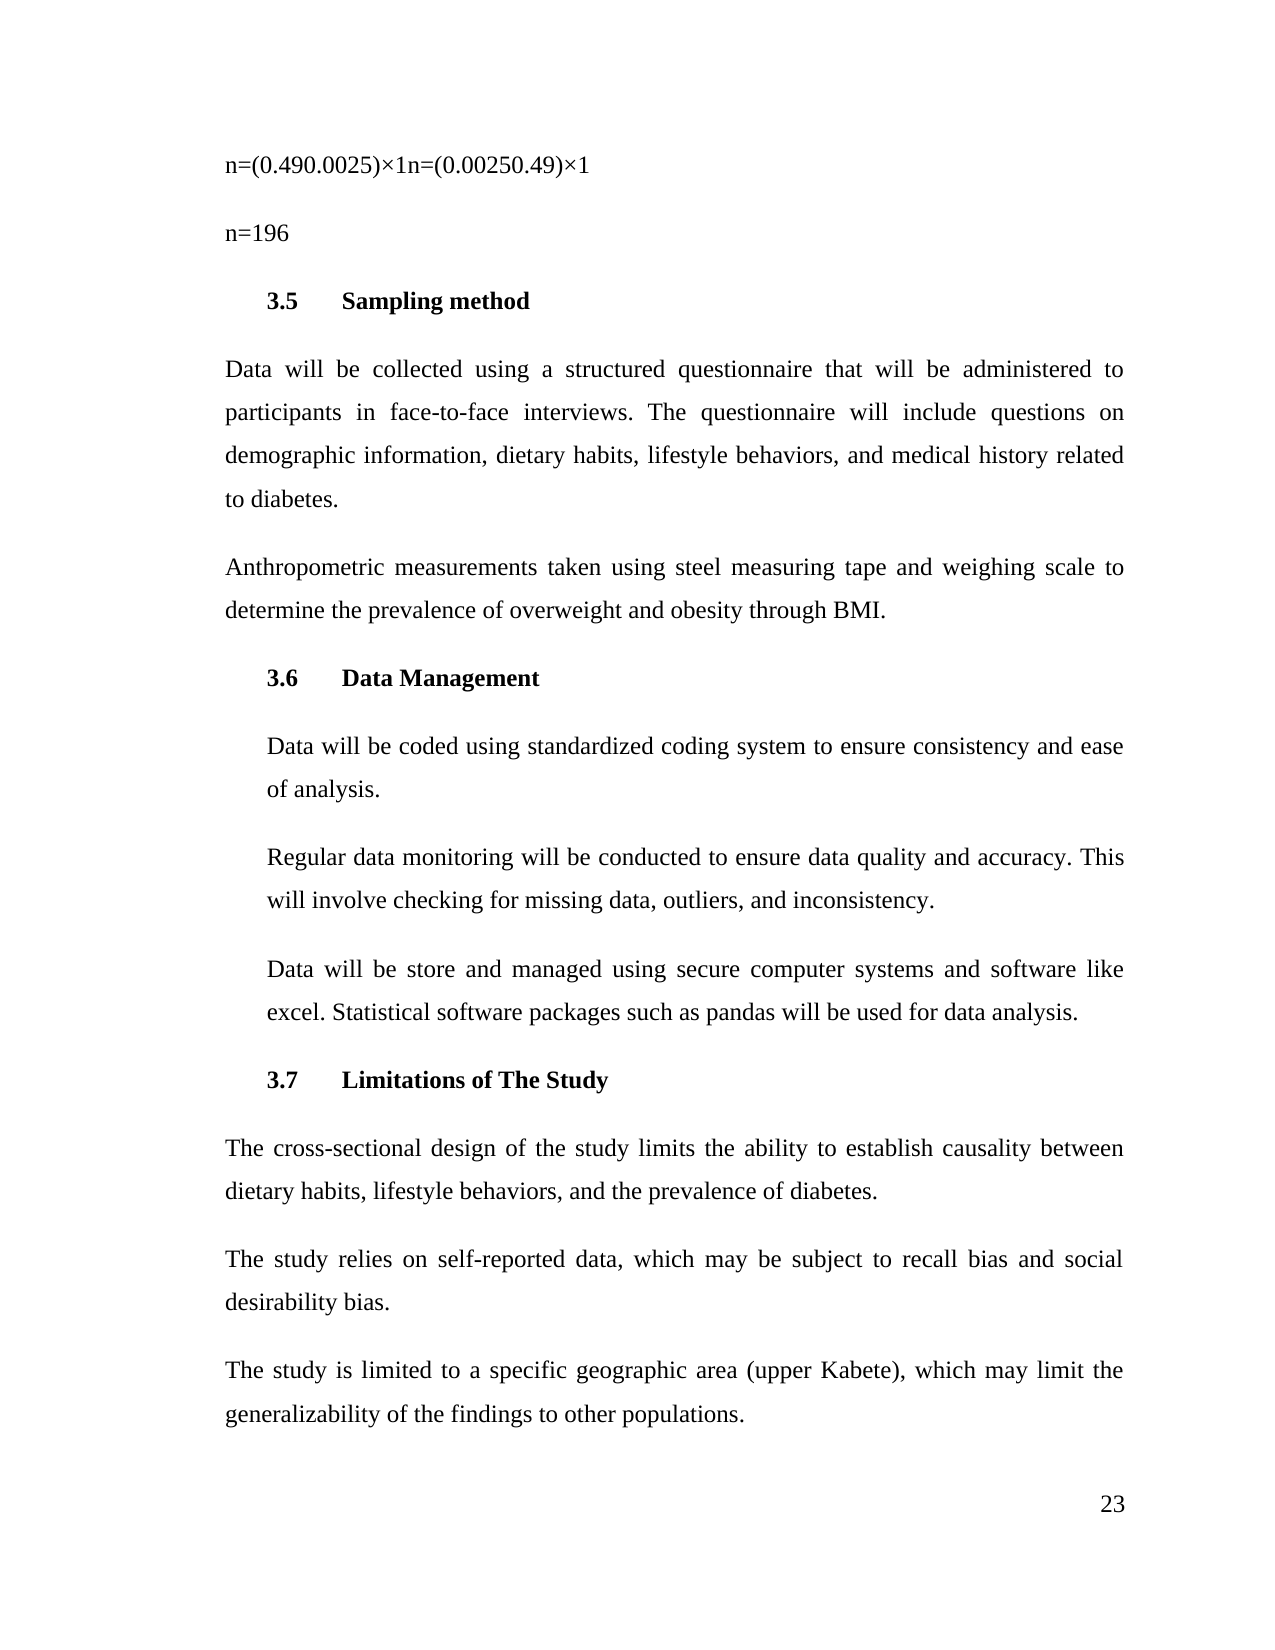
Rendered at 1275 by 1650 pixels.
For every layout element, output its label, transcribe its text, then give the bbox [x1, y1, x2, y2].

text The cross-sectional design of the study limits the ability to establish causality between dietary habits, lifestyle behaviors, and the prevalence of diabetes. [225, 1133, 1125, 1205]
text The study relies on self-reported data, which may be subject to recall bias and social desirability bias. [225, 1244, 1125, 1316]
list Sampling method [267, 286, 1125, 315]
text Data will be collected using a structured questionnaire that will be administered to participants in face-to-face interviews. The questionnaire will include questions on demographic information, dietary habits, lifestyle behaviors, and medical history related to diabetes. [225, 354, 1125, 512]
text The study is limited to a specific geographic area (upper Kabete), which may limit the generalizability of the findings to other populations. [225, 1356, 1125, 1427]
text Data will be coded using standardized coding system to ensure consistency and ease of analysis. [267, 731, 1125, 803]
text Anthropometric measurements taken using steel measuring tape and weighing scale to determine the prevalence of overweight and obesity through BMI. [225, 552, 1125, 624]
list Data Management [267, 663, 1125, 692]
text Data will be store and managed using secure computer systems and software like excel. Statistical software packages such as pandas will be used for data analysis. [267, 954, 1125, 1026]
text n=196 [225, 218, 1125, 247]
text n=(0.490.0025)×1n=(0.00250.49​)×1 [225, 150, 1125, 179]
text Regular data monitoring will be conducted to ensure data quality and accuracy. This will involve checking for missing data, outliers, and inconsistency. [267, 842, 1125, 914]
list Limitations of The Study [267, 1065, 1125, 1094]
